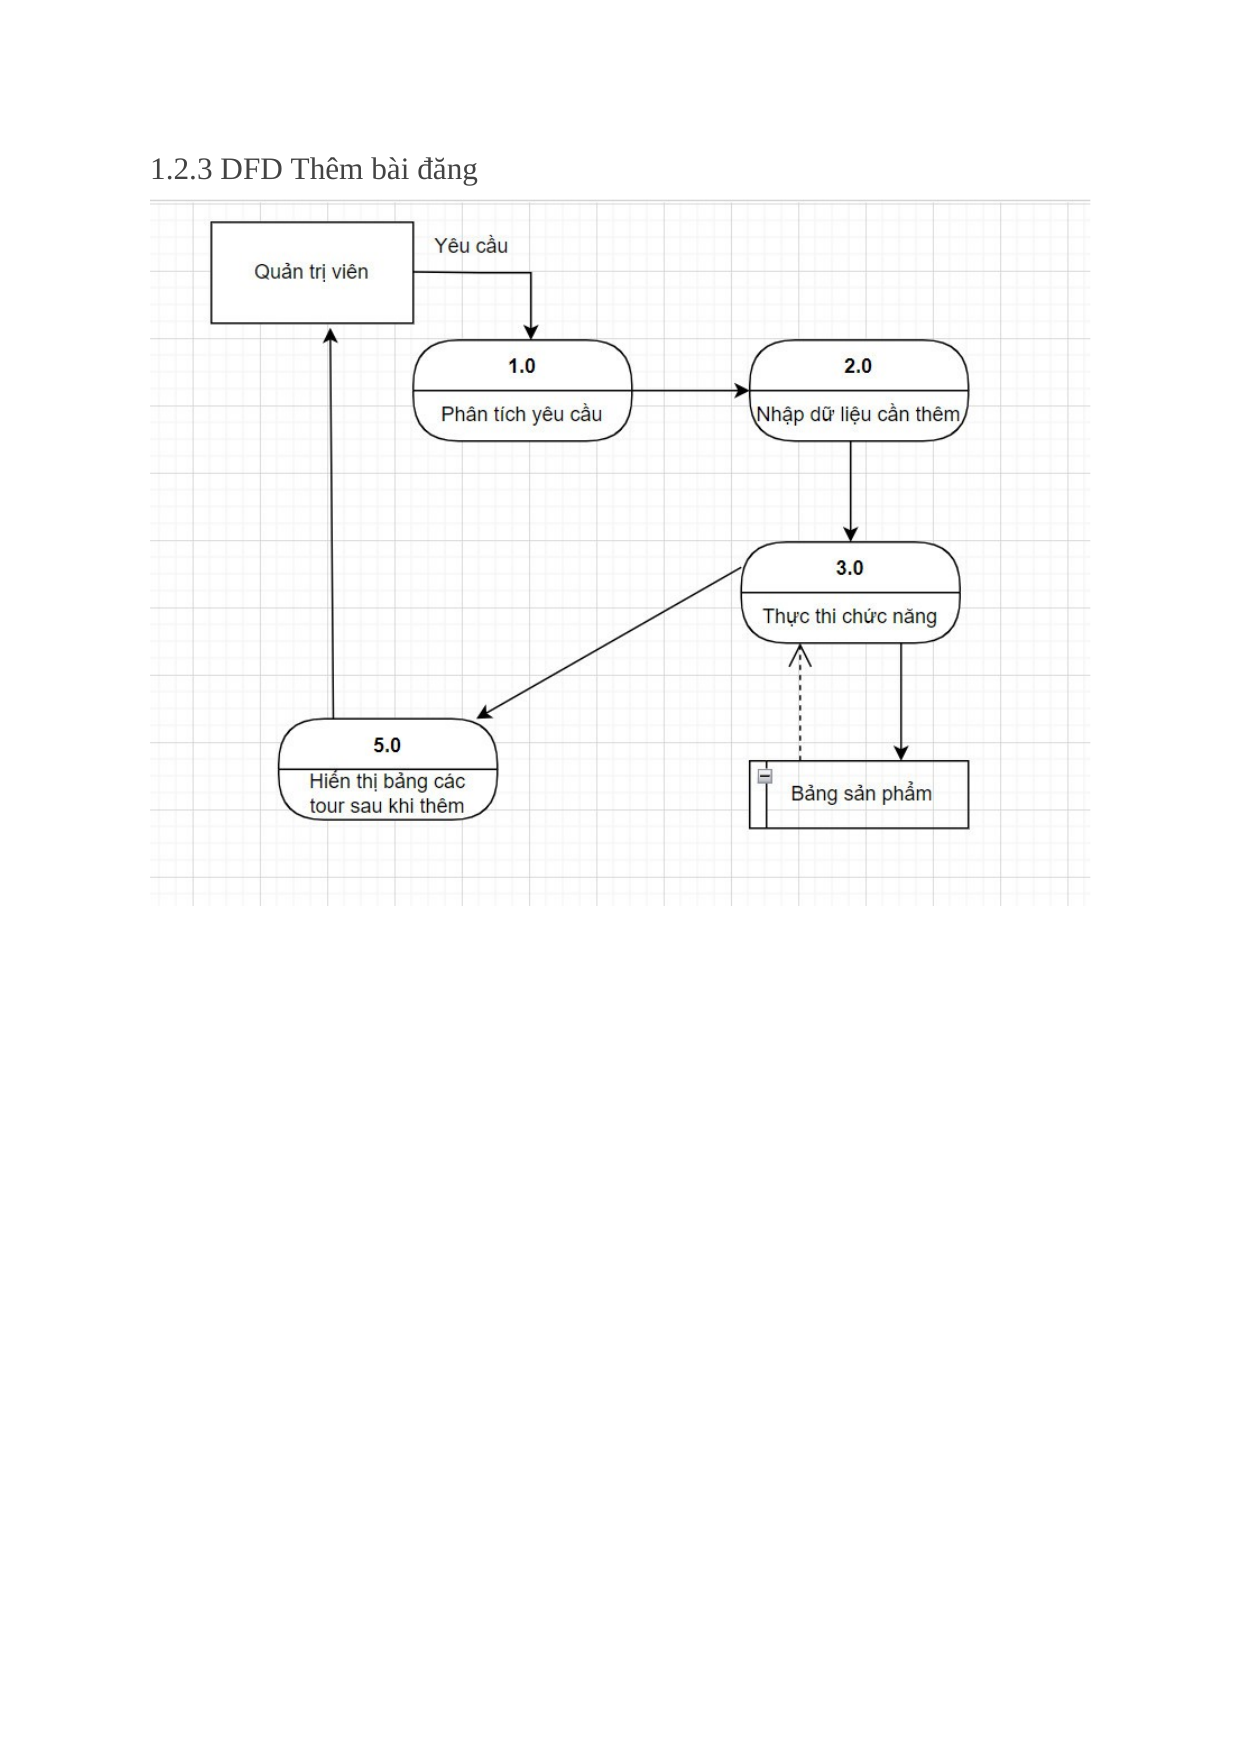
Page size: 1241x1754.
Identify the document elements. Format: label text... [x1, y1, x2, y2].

picture [150, 199, 1091, 906]
subtitle 1.2.3 DFD Thêm bài đăng [150, 150, 1090, 186]
